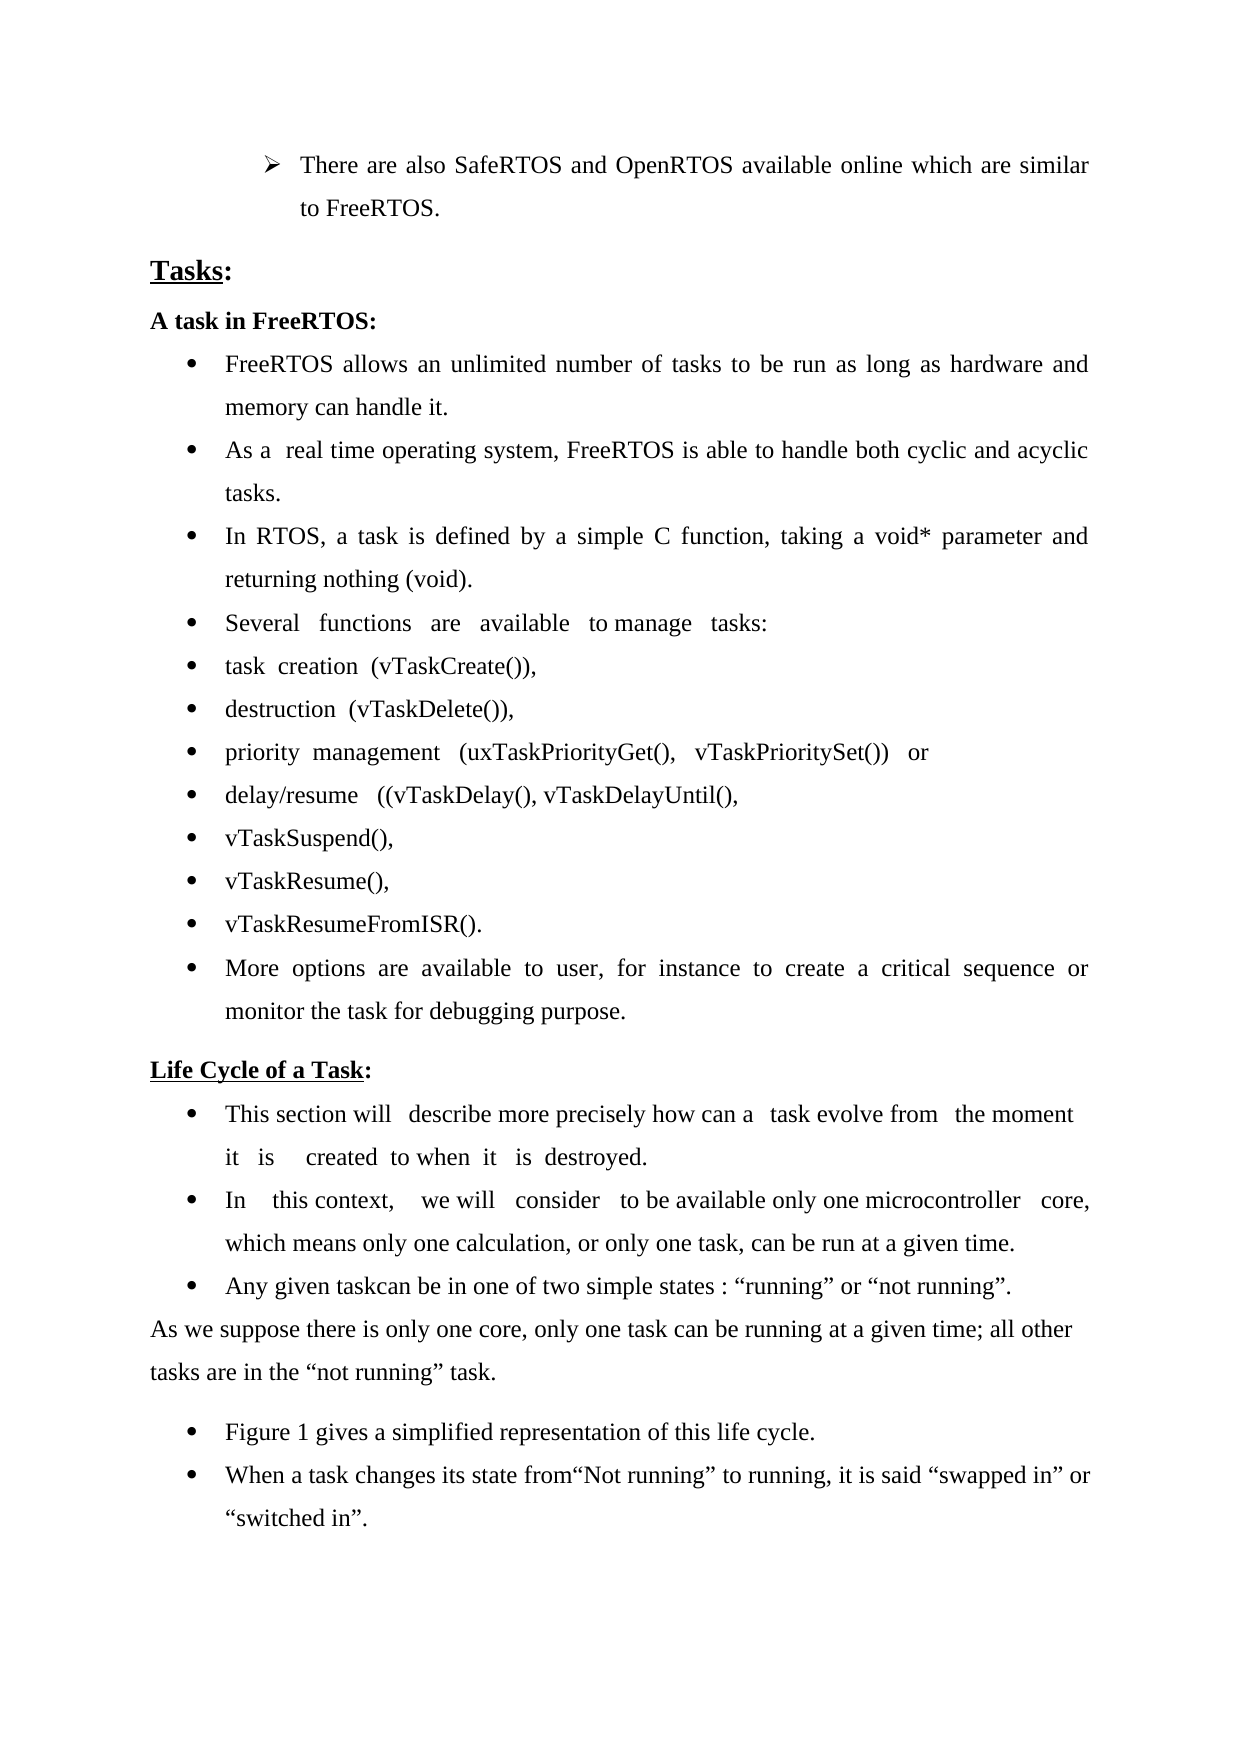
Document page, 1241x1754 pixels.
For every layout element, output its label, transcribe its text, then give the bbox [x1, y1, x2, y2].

list Any given taskcan be in one of two simple states : “running” or “not running”. [187, 1271, 1090, 1300]
list vTaskResume(), [187, 866, 1090, 895]
list delay/resume ((vTaskDelay(), vTaskDelayUntil(), [187, 780, 1090, 809]
list task creation (vTaskCreate()), [187, 651, 1090, 679]
list destruction (vTaskDelete()), [187, 694, 1090, 723]
list priority management (uxTaskPriorityGet(), vTaskPrioritySet()) or [187, 737, 1090, 766]
list There are also SafeRTOS and OpenRTOS available online which are similar to FreeRTOS. [262, 150, 1090, 222]
list FreeRTOS allows an unlimited number of tasks to be run as long as hardware and memory can handle it. [187, 349, 1090, 421]
list This section will describe more precisely how can a task evolve from the moment it is created to when it is destroyed. [187, 1099, 1090, 1171]
list When a task changes its state from“Not running” to running, it is said “swapped in” or “switched in”. [187, 1460, 1090, 1532]
text As we suppose there is only one core, only one task can be running at a given time; all other tasks are in the “not running” task. [150, 1314, 1090, 1386]
list vTaskResumeFromISR(). [187, 909, 1090, 938]
list In this context, we will consider to be available only one microcontroller core, which means only one calculation, or only one task, can be run at a given time. [187, 1185, 1090, 1257]
list Figure 1 gives a simplified representation of this life cycle. [187, 1417, 1090, 1446]
list As a real time operating system, FreeRTOS is able to handle both cyclic and acyclic tasks. [187, 435, 1090, 507]
list In RTOS, a task is defined by a simple C function, taking a void* parameter and returning nothing (void). [187, 521, 1090, 593]
list vTaskSuspend(), [187, 823, 1090, 852]
list More options are available to user, for instance to create a critical sequence or monitor the task for debugging purpose. [187, 953, 1090, 1024]
text Life Cycle of a Task: [150, 1056, 1090, 1084]
text A task in FreeRTOS: [150, 306, 1090, 334]
text Tasks: [150, 253, 1090, 286]
list Several functions are available to manage tasks: [187, 608, 1090, 636]
